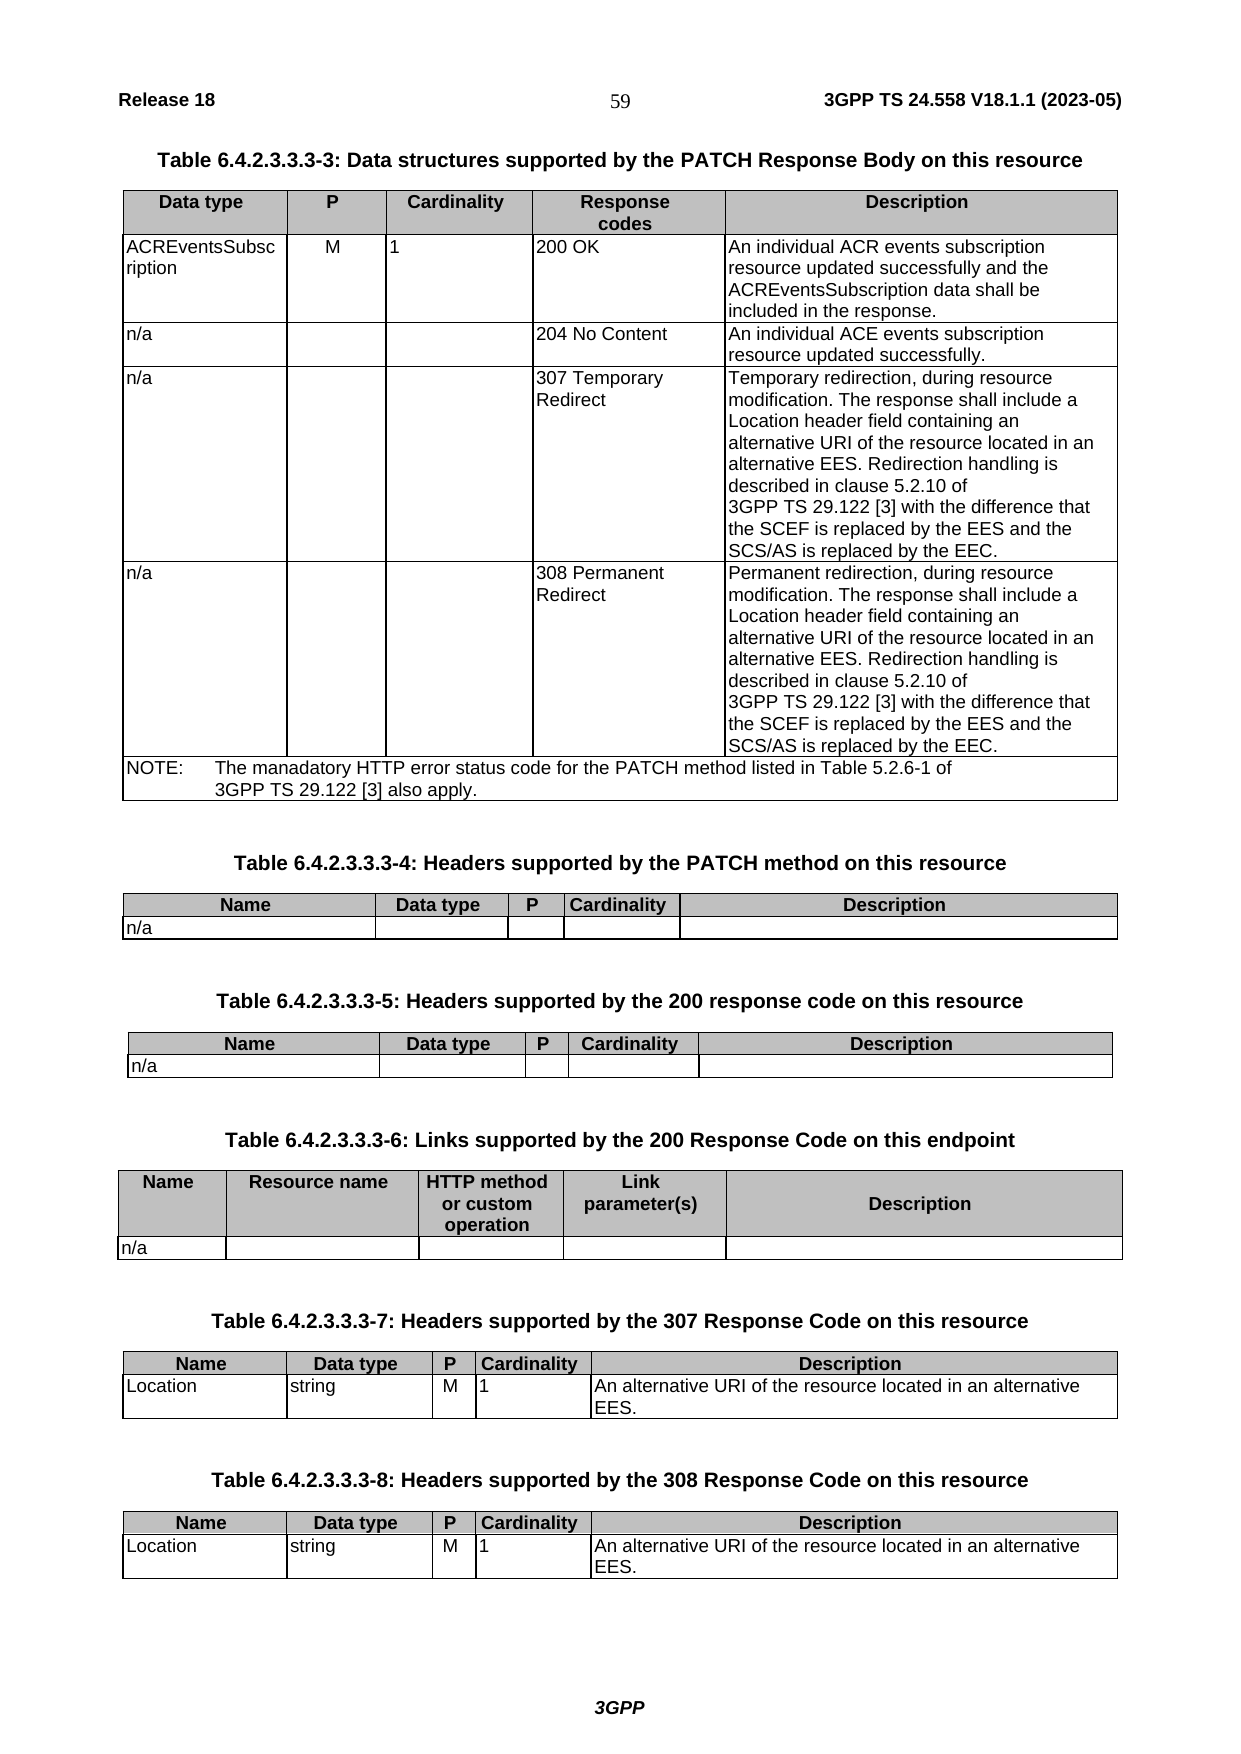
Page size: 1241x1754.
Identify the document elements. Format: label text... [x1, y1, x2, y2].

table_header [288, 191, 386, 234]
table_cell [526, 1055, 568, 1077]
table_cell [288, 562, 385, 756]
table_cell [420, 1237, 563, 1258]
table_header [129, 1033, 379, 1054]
text Table 6.4.2.3.3.3-6: Links supported by the 200 Response Code on this endpoint [118, 1127, 1122, 1151]
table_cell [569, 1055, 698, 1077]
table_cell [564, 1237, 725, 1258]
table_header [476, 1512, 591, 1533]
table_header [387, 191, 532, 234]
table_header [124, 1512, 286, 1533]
text Table 6.4.2.3.3.3-4: Headers supported by the PATCH method on this resource [118, 850, 1122, 874]
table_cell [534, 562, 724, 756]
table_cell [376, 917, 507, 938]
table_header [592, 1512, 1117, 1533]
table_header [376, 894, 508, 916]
text Table 6.4.2.3.3.3-7: Headers supported by the 307 Response Code on this resource [118, 1308, 1122, 1332]
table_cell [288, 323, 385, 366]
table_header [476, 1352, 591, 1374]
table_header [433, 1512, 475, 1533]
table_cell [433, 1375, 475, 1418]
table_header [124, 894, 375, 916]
text Table 6.4.2.3.3.3-8: Headers supported by the 308 Response Code on this resource [118, 1468, 1122, 1492]
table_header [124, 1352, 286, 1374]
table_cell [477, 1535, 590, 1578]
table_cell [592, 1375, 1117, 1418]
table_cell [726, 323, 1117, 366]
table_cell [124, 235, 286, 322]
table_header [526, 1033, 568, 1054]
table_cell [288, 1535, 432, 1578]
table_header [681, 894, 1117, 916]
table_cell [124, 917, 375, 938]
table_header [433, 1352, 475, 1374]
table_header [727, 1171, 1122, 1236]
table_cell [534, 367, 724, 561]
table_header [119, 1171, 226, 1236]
text Table 6.4.2.3.3.3-3: Data structures supported by the PATCH Response Body on this resource [118, 147, 1122, 171]
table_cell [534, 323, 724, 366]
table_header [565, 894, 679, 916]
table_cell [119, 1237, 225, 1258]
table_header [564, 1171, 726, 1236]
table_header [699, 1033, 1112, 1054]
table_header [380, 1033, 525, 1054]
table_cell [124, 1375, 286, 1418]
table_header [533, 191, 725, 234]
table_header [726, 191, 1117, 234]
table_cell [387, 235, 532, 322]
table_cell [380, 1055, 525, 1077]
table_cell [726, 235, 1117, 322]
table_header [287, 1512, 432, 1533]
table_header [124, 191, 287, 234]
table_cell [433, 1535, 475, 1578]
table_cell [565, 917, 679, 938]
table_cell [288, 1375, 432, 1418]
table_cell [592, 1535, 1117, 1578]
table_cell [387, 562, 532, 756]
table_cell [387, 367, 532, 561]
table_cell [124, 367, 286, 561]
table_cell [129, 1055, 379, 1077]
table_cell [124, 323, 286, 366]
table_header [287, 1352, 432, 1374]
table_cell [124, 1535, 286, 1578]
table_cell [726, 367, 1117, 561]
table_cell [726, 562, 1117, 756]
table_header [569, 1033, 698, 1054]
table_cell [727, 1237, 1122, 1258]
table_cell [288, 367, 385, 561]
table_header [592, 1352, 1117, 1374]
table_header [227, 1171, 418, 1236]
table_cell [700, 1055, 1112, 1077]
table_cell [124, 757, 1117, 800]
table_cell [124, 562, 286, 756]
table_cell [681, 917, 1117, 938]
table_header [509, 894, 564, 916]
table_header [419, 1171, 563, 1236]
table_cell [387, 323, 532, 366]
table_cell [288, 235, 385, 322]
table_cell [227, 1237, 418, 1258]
text Table 6.4.2.3.3.3-5: Headers supported by the 200 response code on this resource [118, 989, 1122, 1013]
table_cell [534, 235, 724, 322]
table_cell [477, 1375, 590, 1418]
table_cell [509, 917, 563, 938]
